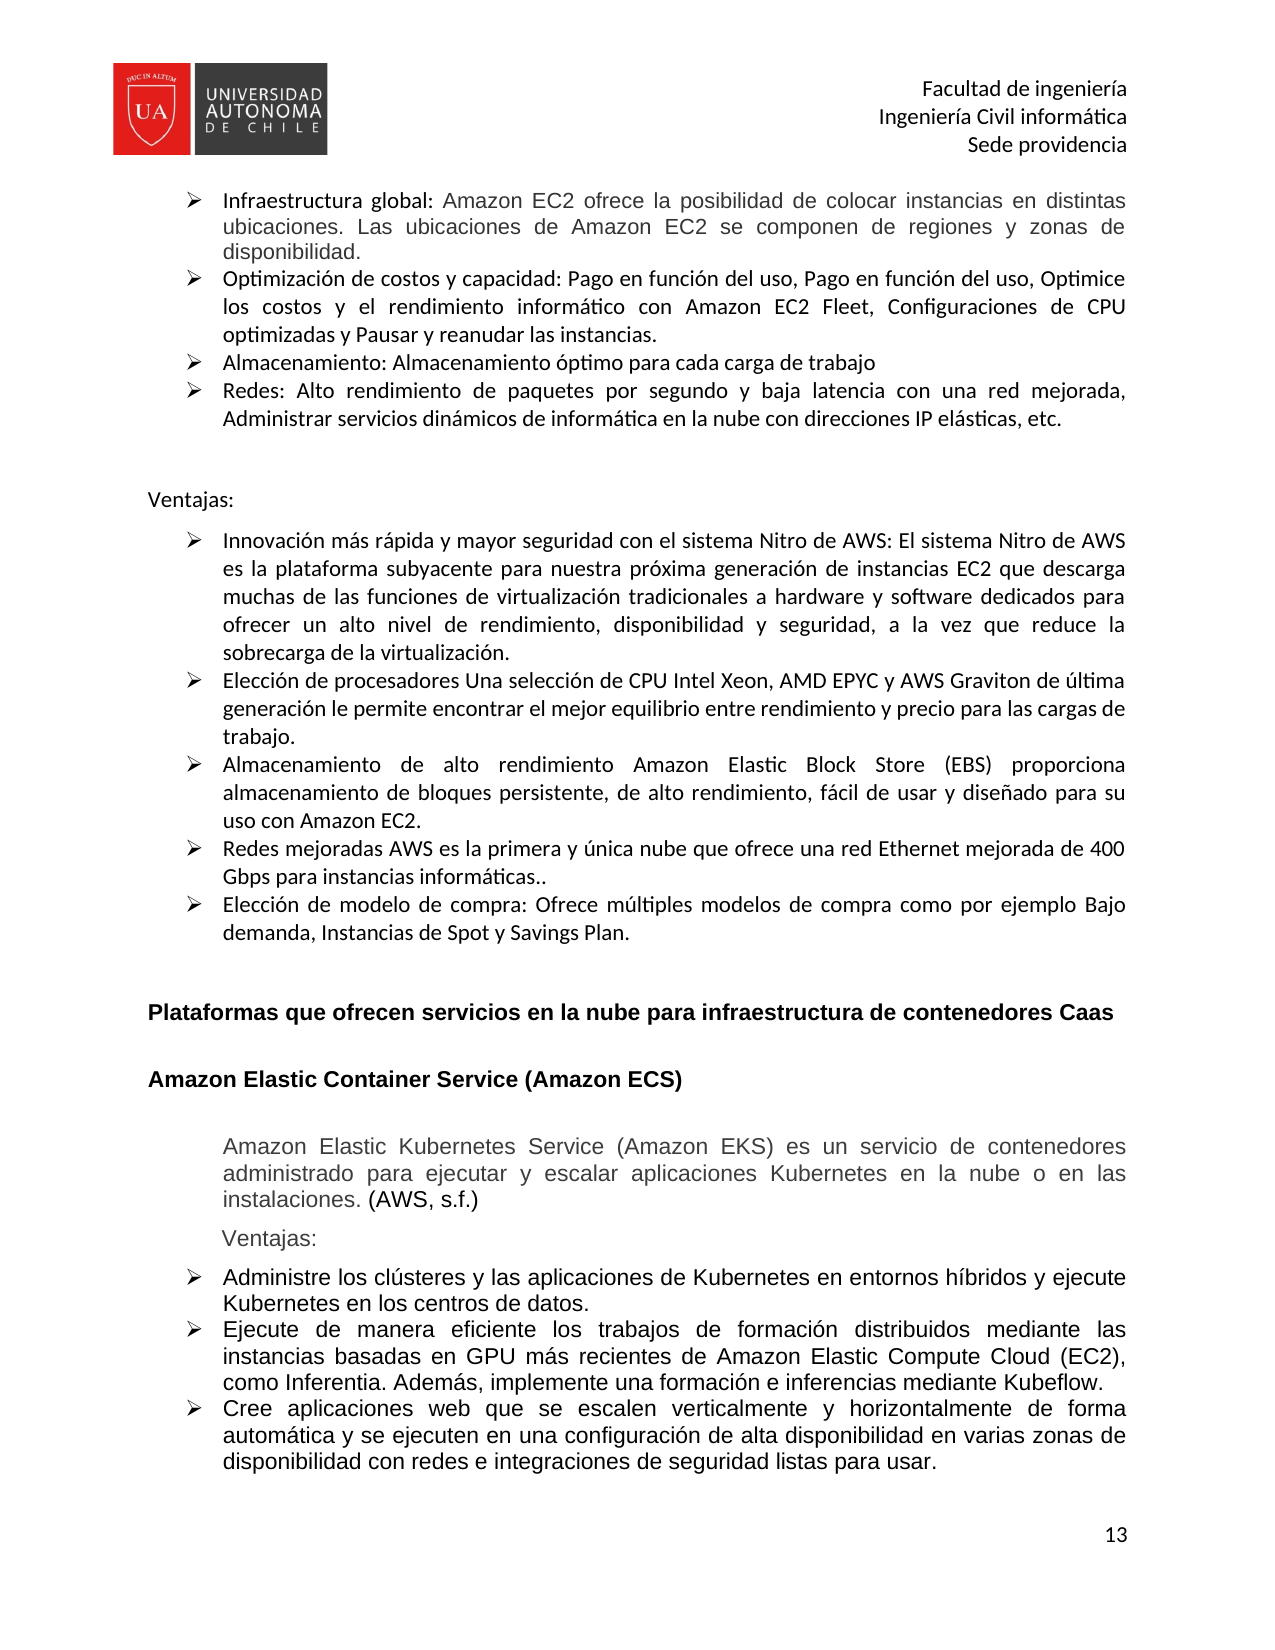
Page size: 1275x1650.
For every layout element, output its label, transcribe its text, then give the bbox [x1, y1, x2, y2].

list Redes: Alto rendimiento de paquetes por segundo y baja latencia con una red mejorada, Administrar servicios dinámicos de informática en la nube con direcciones IP elásticas, etc. [185, 376, 1127, 432]
subtitle Amazon Elastic Container Service (Amazon ECS) [148, 1066, 1127, 1093]
picture [113, 63, 328, 155]
list Amazon Elastic Kubernetes Service (Amazon EKS) es un servicio de contenedores administrado para ejecutar y escalar aplicaciones Kubernetes en la nube o en las instalaciones. [223, 1133, 1127, 1212]
list Almacenamiento de alto rendimiento Amazon Elastic Block Store (EBS) proporciona almacenamiento de bloques persistente, de alto rendimiento, fácil de usar y diseñado para su uso con Amazon EC2. [185, 750, 1127, 834]
list Almacenamiento: Almacenamiento óptimo para cada carga de trabajo [185, 348, 1127, 376]
list Infraestructura global: Amazon EC2 ofrece la posibilidad de colocar instancias en distintas ubicaciones. Las ubicaciones de Amazon EC2 se componen de regiones y zonas de disponibilidad. [185, 186, 1127, 264]
list Administre los clústeres y las aplicaciones de Kubernetes en entornos híbridos y ejecute Kubernetes en los centros de datos. [185, 1263, 1127, 1316]
list Ejecute de manera eficiente los trabajos de formación distribuidos mediante las instancias basadas en GPU más recientes de Amazon Elastic Compute Cloud (EC2), como Inferentia. Además, implemente una formación e inferencias mediante Kubeflow. [185, 1316, 1127, 1395]
text Ventajas: [148, 486, 1127, 513]
subtitle Plataformas que ofrecen servicios en la nube para infraestructura de contenedores Caas [148, 999, 1127, 1026]
list Redes mejoradas AWS es la primera y única nube que ofrece una red Ethernet mejorada de 400 Gbps para instancias informáticas.. [185, 834, 1127, 890]
list Innovación más rápida y mayor seguridad con el sistema Nitro de AWS: El sistema Nitro de AWS es la plataforma subyacente para nuestra próxima generación de instancias EC2 que descarga muchas de las funciones de virtualización tradicionales a hardware y software dedicados para ofrecer un alto nivel de rendimiento, disponibilidad y seguridad, a la vez que reduce la sobrecarga de la virtualización. [185, 526, 1127, 666]
list Optimización de costos y capacidad: Pago en función del uso, Pago en función del uso, Optimice los costos y el rendimiento informático con Amazon EC2 Fleet, Configuraciones de CPU optimizadas y Pausar y reanudar las instancias. [185, 264, 1127, 348]
list Elección de modelo de compra: Ofrece múltiples modelos de compra como por ejemplo Bajo demanda, Instancias de Spot y Savings Plan. [185, 890, 1127, 946]
text Ventajas: [148, 1225, 1127, 1251]
list Cree aplicaciones web que se escalen verticalmente y horizontalmente de forma automática y se ejecuten en una configuración de alta disponibilidad en varias zonas de disponibilidad con redes e integraciones de seguridad listas para usar. [185, 1395, 1127, 1474]
list Elección de procesadores Una selección de CPU Intel Xeon, AMD EPYC y AWS Graviton de última generación le permite encontrar el mejor equilibrio entre rendimiento y precio para las cargas de trabajo. [185, 666, 1127, 750]
